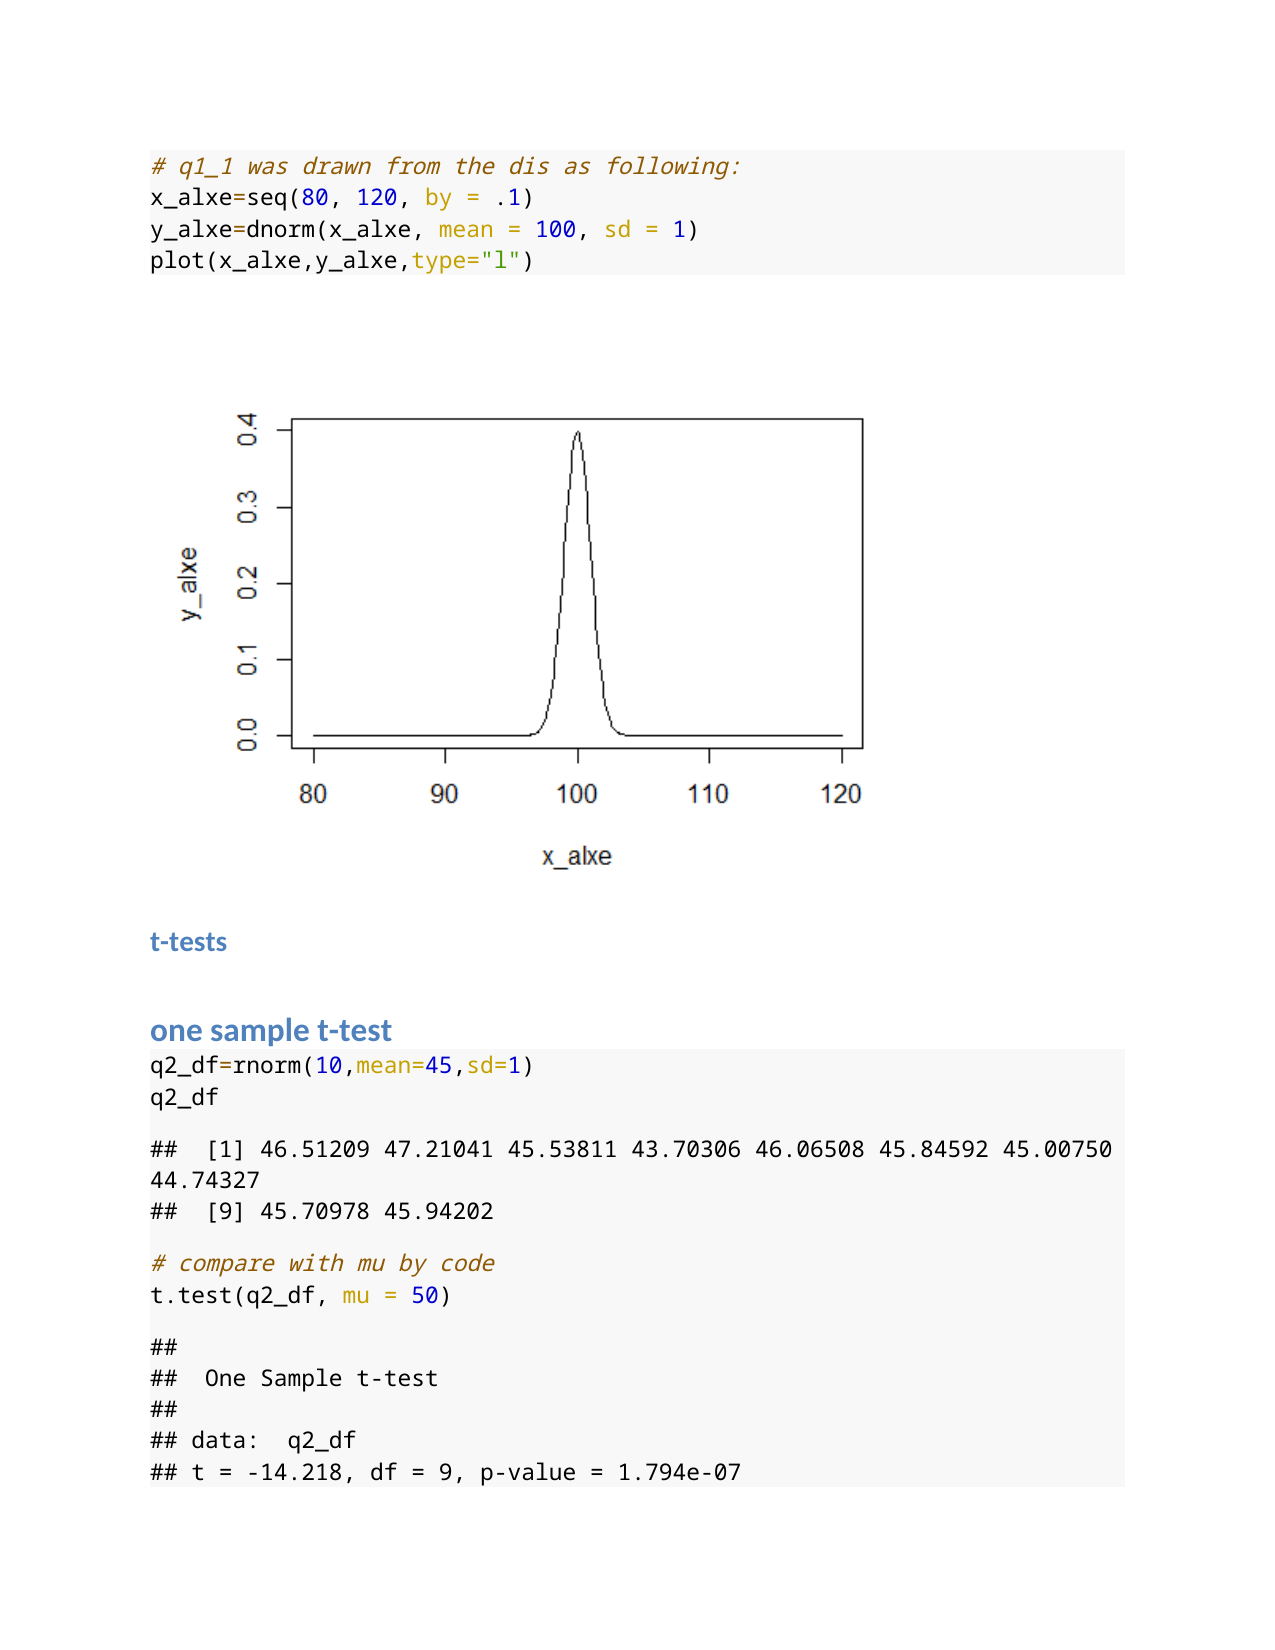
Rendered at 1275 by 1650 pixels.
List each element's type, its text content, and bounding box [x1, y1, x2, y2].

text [150, 1331, 1125, 1487]
subtitle t-tests [150, 923, 1125, 959]
text # compare with mu by code t.test(q2_df, mu = 50) [150, 1247, 1125, 1310]
picture [168, 295, 927, 903]
subtitle one sample t-test [150, 1009, 1125, 1049]
text ## [1] 46.51209 47.21041 45.53811 43.70306 46.06508 45.84592 45.00750 44.74327 ## [9] 45.70978 45.94202 [150, 1133, 1125, 1226]
text # q1_1 was drawn from the dis as following: x_alxe=seq(80, 120, by = .1) y_alxe=dnorm(x_alxe, mean = 100, sd = 1) plot(x_alxe,y_alxe,type="l") [150, 150, 1125, 275]
text q2_df=rnorm(10,mean=45,sd=1) q2_df [219, 1049, 1125, 1112]
